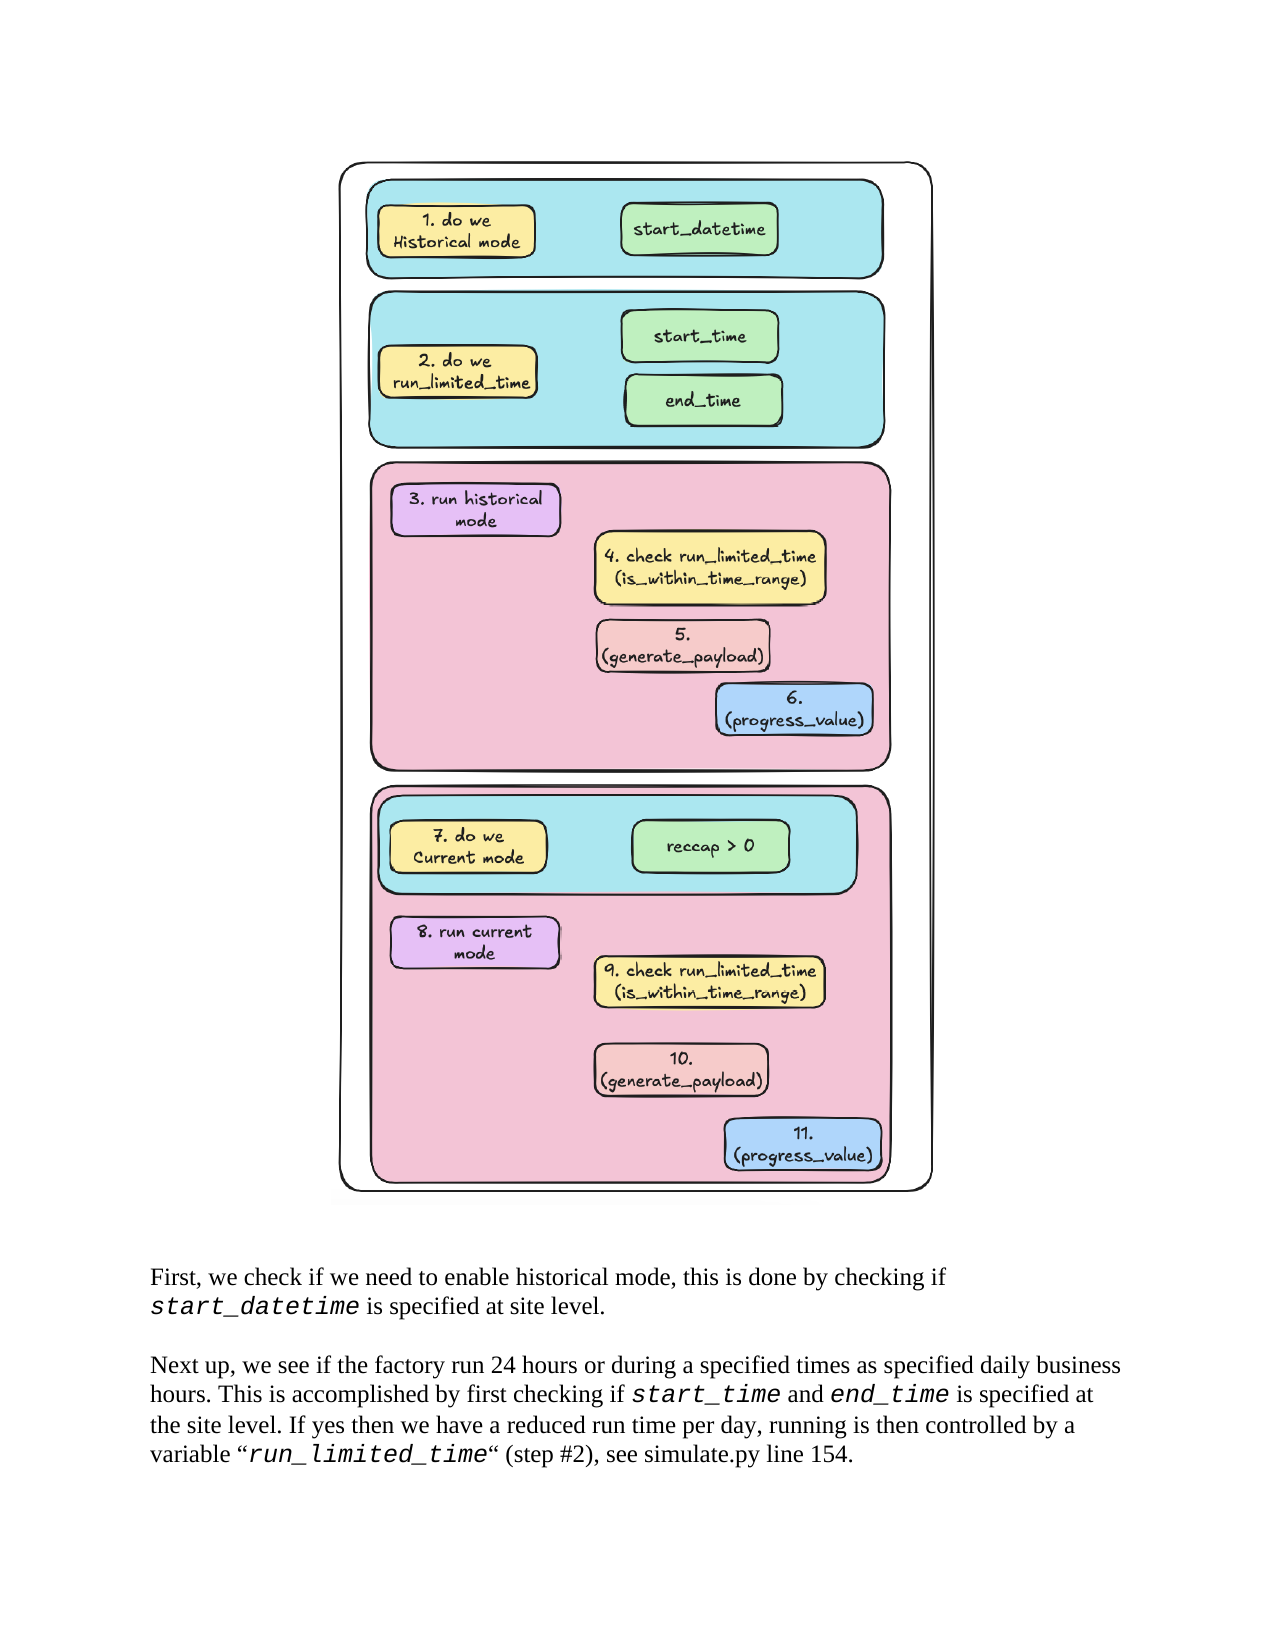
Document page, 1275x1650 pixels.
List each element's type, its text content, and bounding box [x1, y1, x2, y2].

picture [330, 150, 945, 1205]
text First, we check if we need to enable historical mode, this is done by checking if start_datetime is specified at site level. [150, 1262, 1125, 1322]
text Next up, we see if the factory run 24 hours or during a specified times as specified daily business hours. This is accomplished by first checking if start_time and end_time is specified at the site level. If yes then we have a reduced run time per day, running is then controlled by a variable “run_limited_time“ (step #2), see simulate.py line 154. [150, 1351, 1125, 1470]
